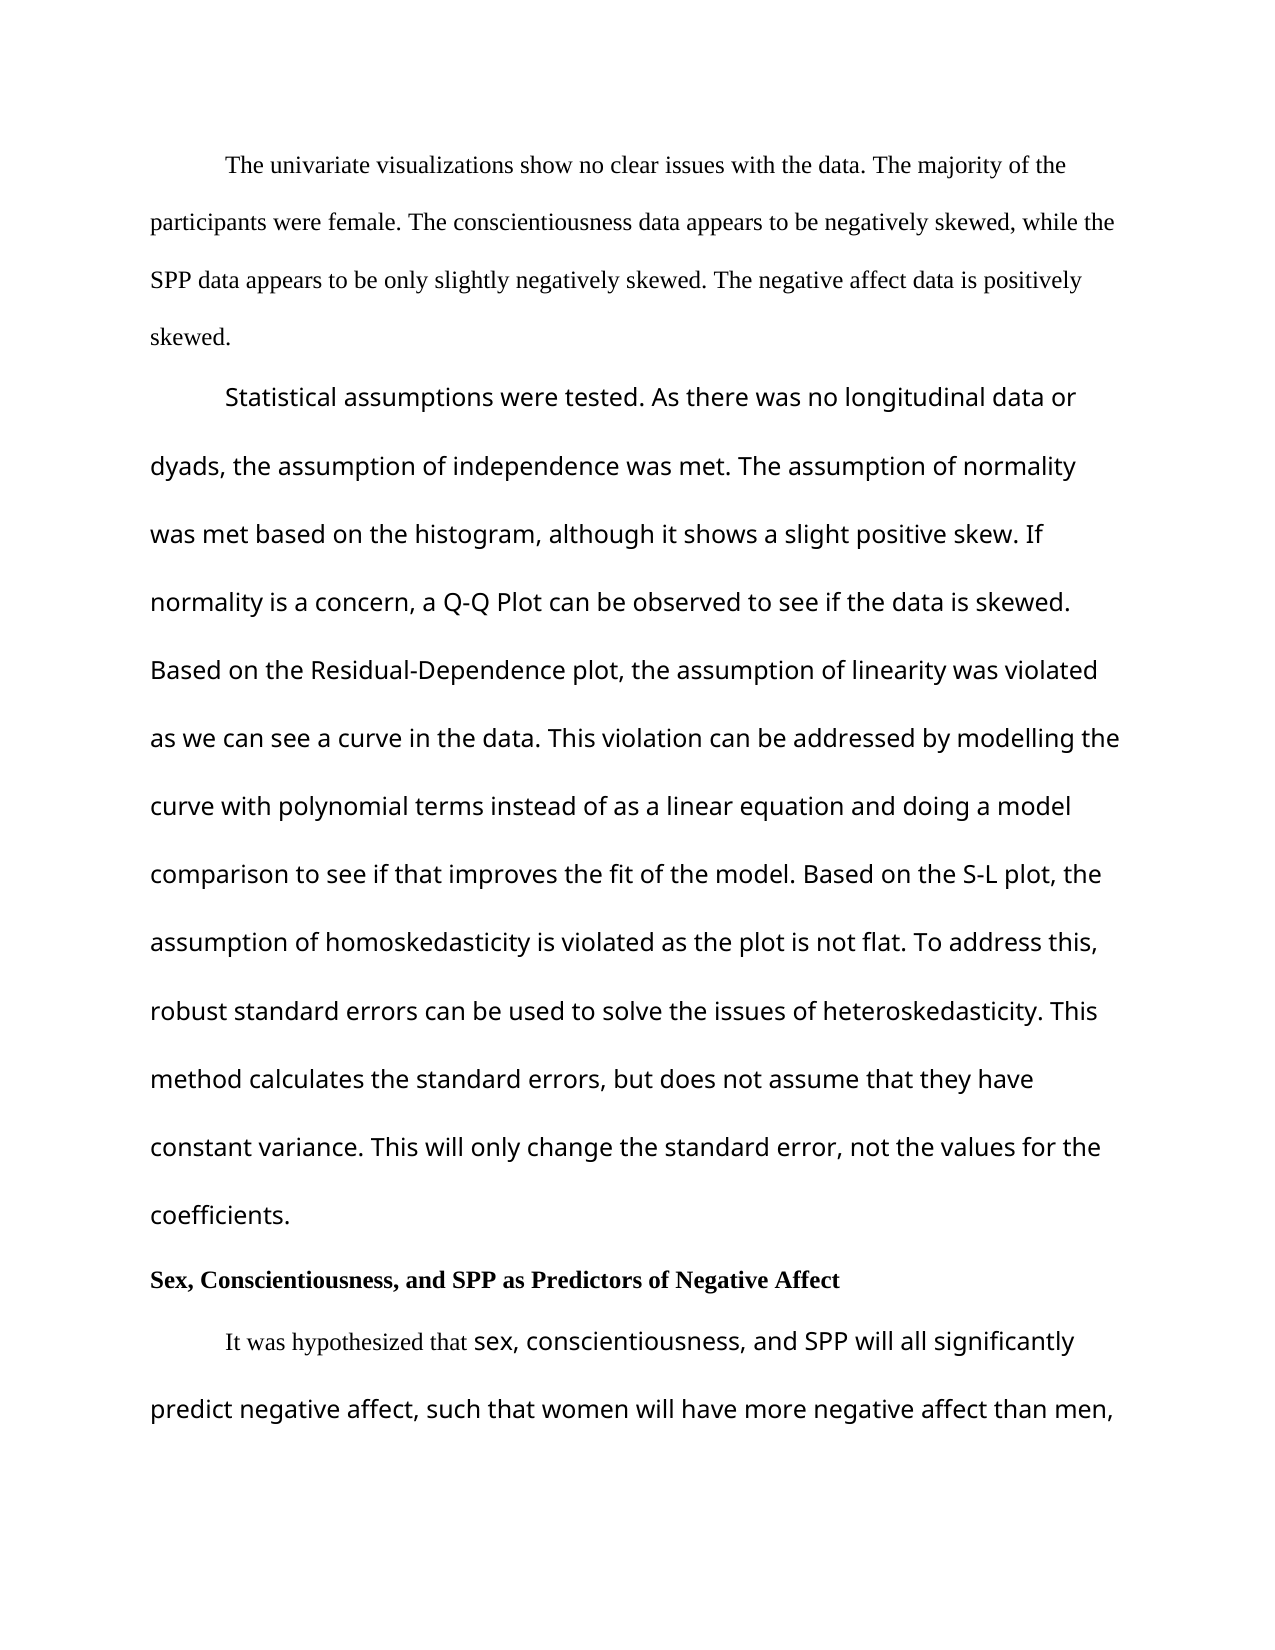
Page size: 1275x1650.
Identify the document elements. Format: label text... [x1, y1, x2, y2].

text Statistical assumptions were tested. As there was no longitudinal data or dyads, the assumption of independence was met. The assumption of normality was met based on the histogram, although it shows a slight positive skew. If normality is a concern, a Q-Q Plot can be observed to see if the data is skewed. Based on the Residual-Dependence plot, the assumption of linearity was violated as we can see a curve in the data. This violation can be addressed by modelling the curve with polynomial terms instead of as a linear equation and doing a model comparison to see if that improves the fit of the model. Based on the S-L plot, the assumption of homoskedasticity is violated as the plot is not flat. To address this, robust standard errors can be used to solve the issues of heteroskedasticity. This method calculates the standard errors, but does not assume that they have constant variance. This will only change the standard error, not the values for the coefficients. [150, 380, 1125, 1232]
text Sex, Conscientiousness, and SPP as Predictors of Negative Affect [150, 1266, 1125, 1294]
text The univariate visualizations show no clear issues with the data. The majority of the participants were female. The conscientiousness data appears to be negatively skewed, while the SPP data appears to be only slightly negatively skewed. The negative affect data is positively skewed. [150, 150, 1125, 351]
